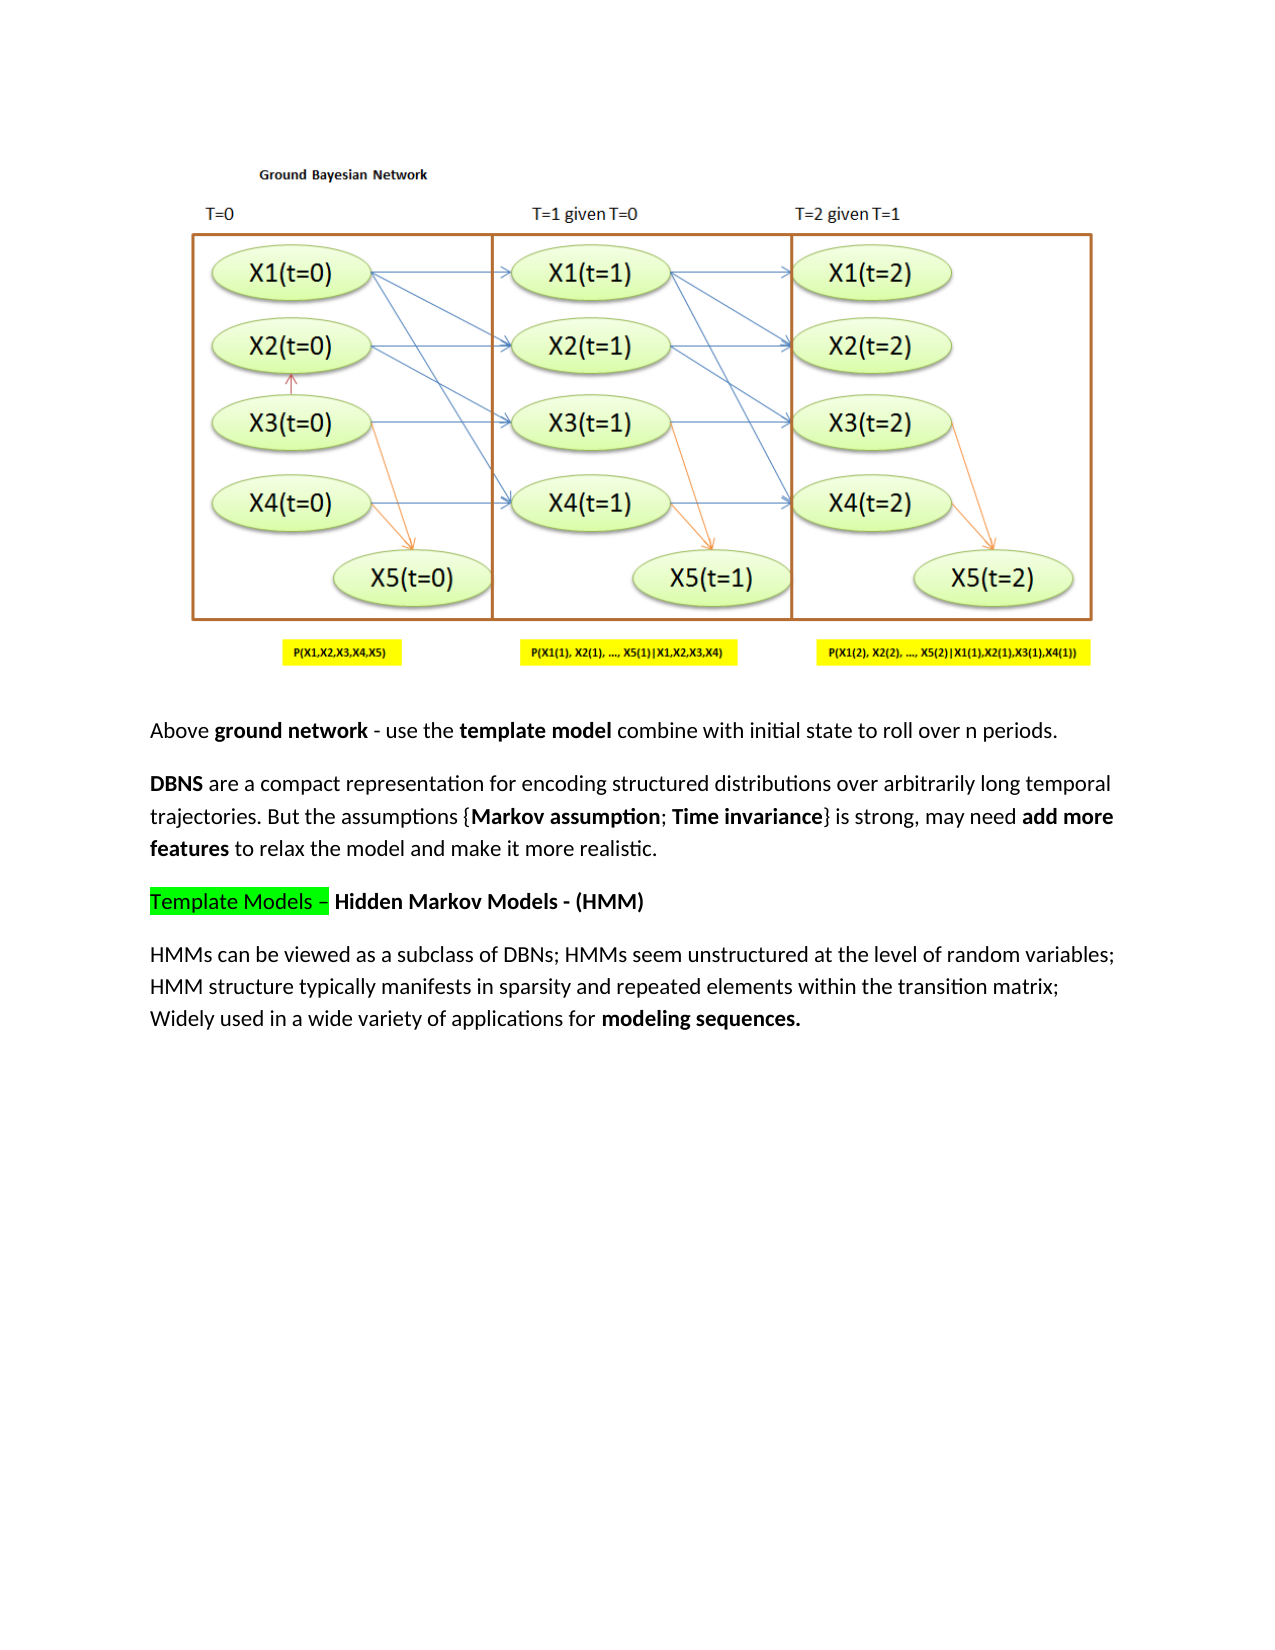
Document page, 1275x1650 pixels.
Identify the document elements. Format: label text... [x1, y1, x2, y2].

text DBNS are a compact representation for encoding structured distributions over arbitrarily long temporal trajectories. But the assumptions {Markov assumption; Time invariance} is strong, may need add more features to relax the model and make it more realistic. [150, 769, 1125, 862]
text Template Models – Hidden Markov Models - (HMM) [329, 887, 1125, 915]
text HMMs can be viewed as a subclass of DBNs; HMMs seem unstructured at the level of random variables; HMM structure typically manifests in sparsity and repeated elements within the transition matrix; Widely used in a wide variety of applications for modeling sequences. [150, 940, 1125, 1032]
text Above ground network - use the template model combine with initial state to roll over n periods. [150, 717, 1125, 744]
